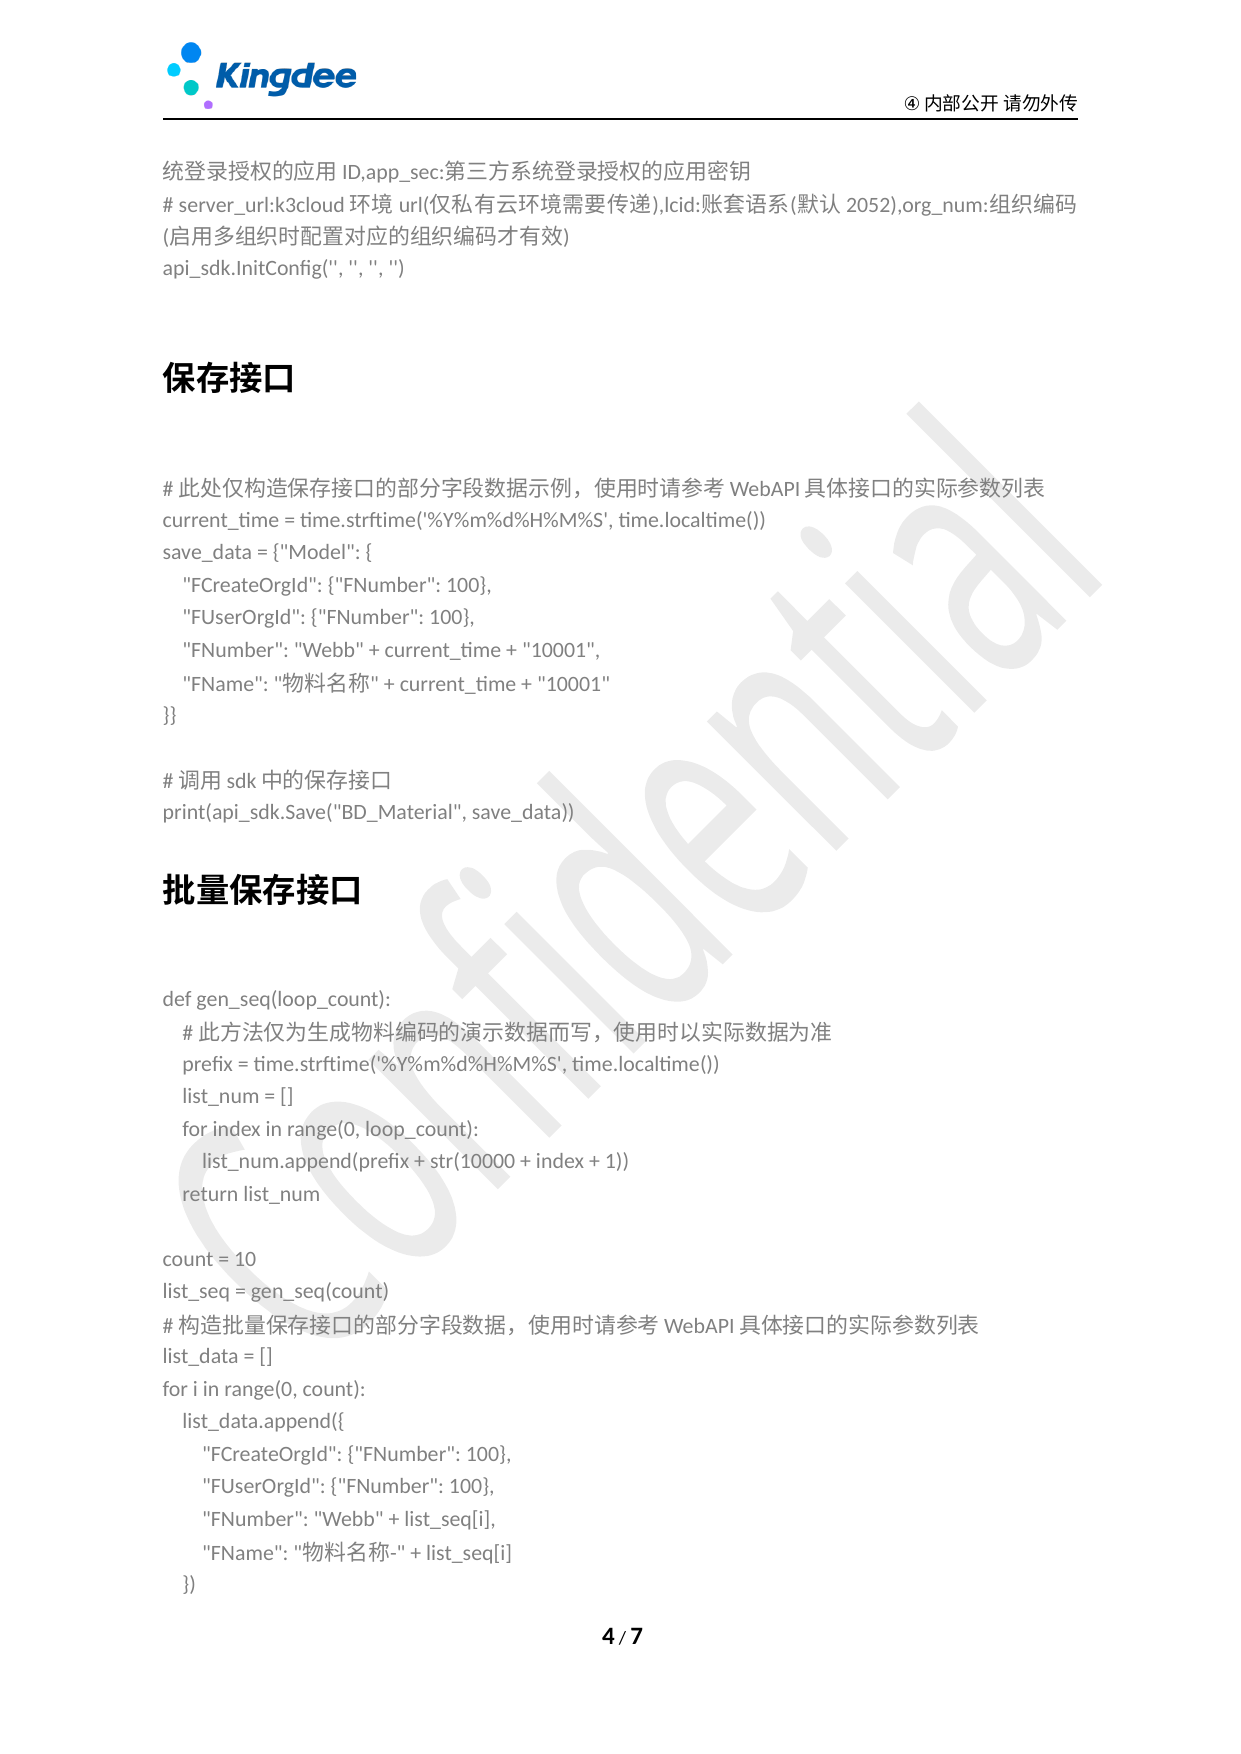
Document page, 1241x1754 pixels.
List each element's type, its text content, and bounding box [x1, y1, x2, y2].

picture [167, 42, 357, 109]
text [162, 154, 1078, 284]
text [162, 982, 1078, 1600]
subtitle 保存接口 [162, 343, 1078, 408]
subtitle 批量保存接口 [162, 855, 1078, 920]
text # 此处仅构造保存接口的部分字段数据示例，使用时请参考WebAPI具体接口的实际参数列表 current_time = time.strftime('%Y%m%d%H%M%S', time.localtime()) save_data = {"Model": { "FCreateOrgId": {"FNumber": 100}, "FUserOrgId": {"FNumber": 100}, "FNumber": "Webb" + current_time + "10001", "FName": "物料名称" + current_time + "10001" }} # 调用sdk中的保存接口 print(api_sdk.Save("BD_Material", save_data)) [162, 471, 1078, 828]
